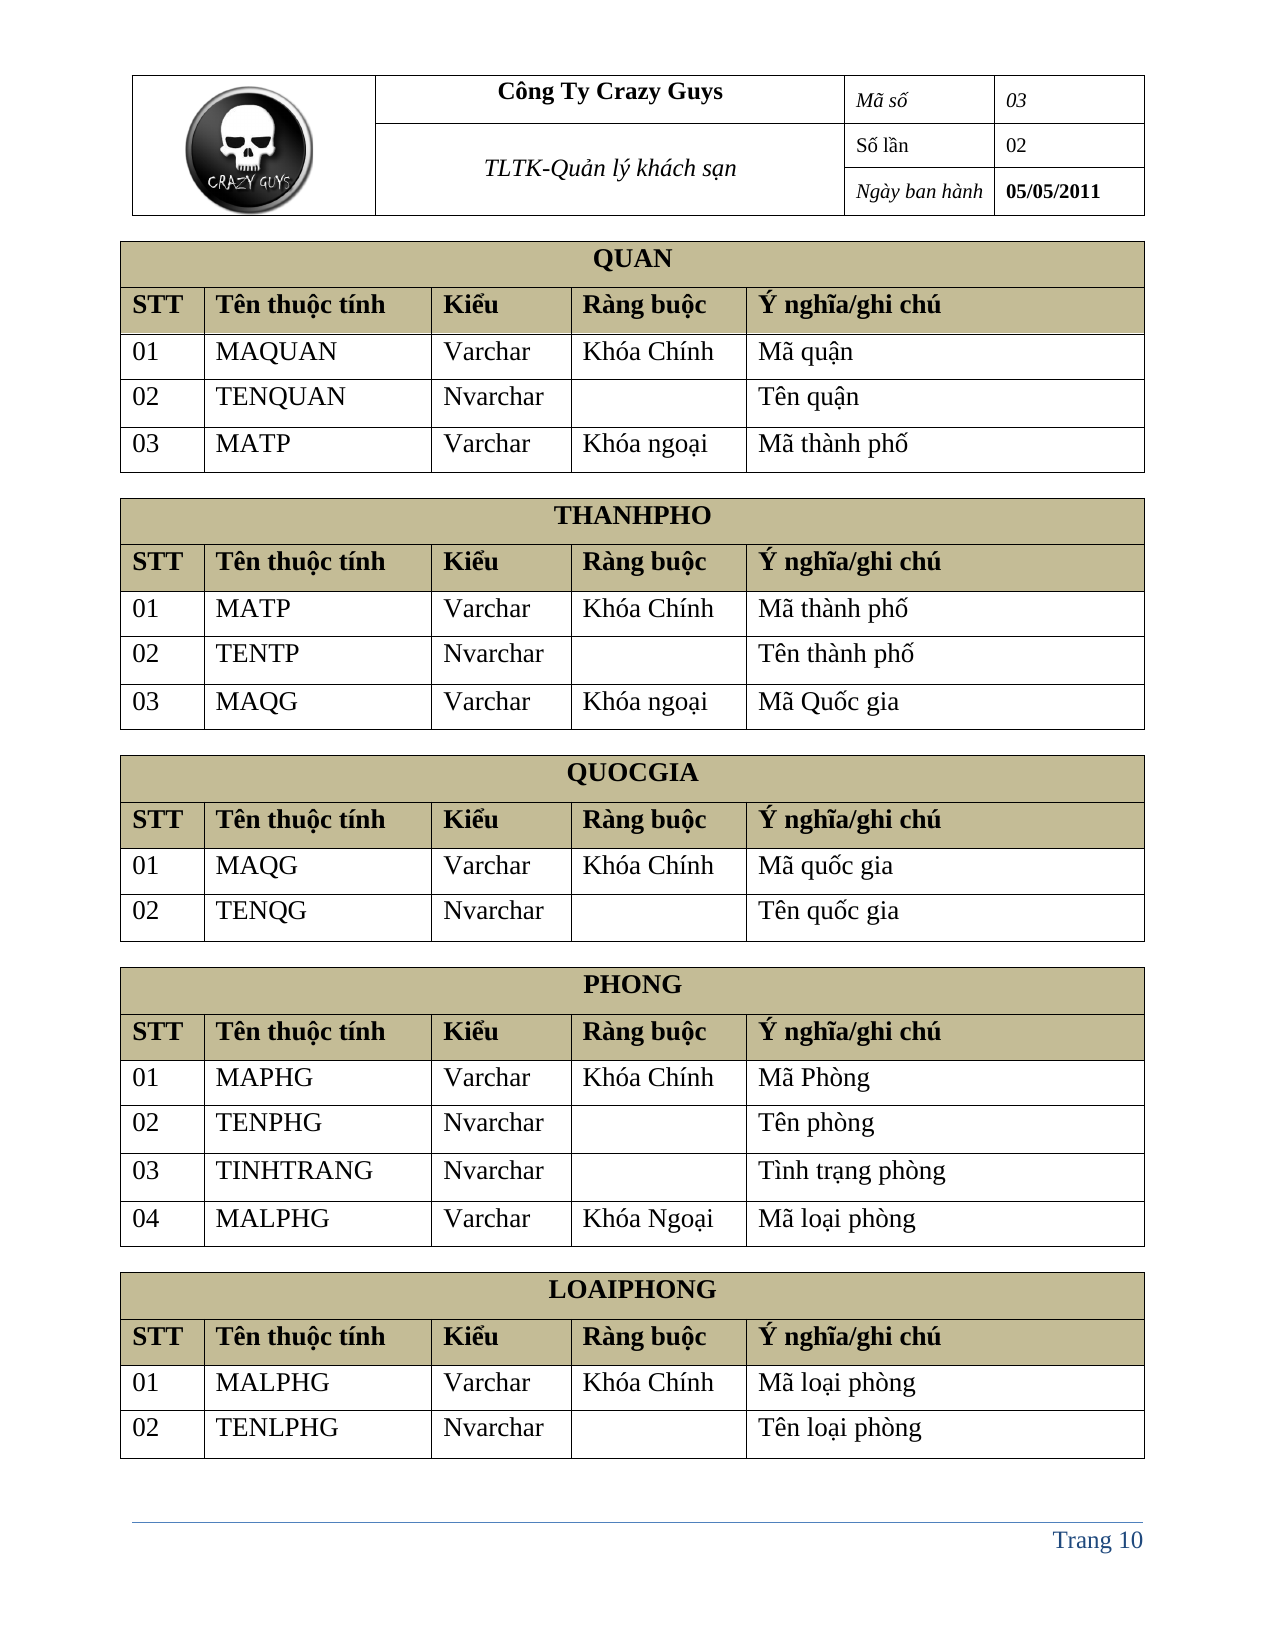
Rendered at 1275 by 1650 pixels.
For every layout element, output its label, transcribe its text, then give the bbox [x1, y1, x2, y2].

table_cell Tên phòng [747, 1106, 1144, 1153]
table_cell Varchar [432, 1202, 571, 1246]
table_cell Nvarchar [432, 1106, 571, 1153]
table_cell Tên thành phố [747, 637, 1144, 684]
table_cell TENPHG [205, 1106, 431, 1153]
table_cell Mã quốc gia [747, 849, 1144, 893]
table_cell Ý nghĩa/ghi chú [747, 1320, 1144, 1365]
table_cell Mã Phòng [747, 1061, 1144, 1105]
table_cell STT [121, 1015, 204, 1060]
table_cell Ràng buộc [572, 288, 746, 333]
table_cell 04 [121, 1202, 204, 1246]
table_cell Tình trạng phòng [747, 1154, 1144, 1201]
table_cell Varchar [432, 1061, 571, 1105]
table_cell TENQG [205, 895, 431, 941]
table_cell Tên thuộc tính [205, 1015, 431, 1060]
table_cell 01 [121, 849, 204, 893]
table_cell TENTP [205, 637, 431, 684]
table_cell Khóa Chính [572, 335, 746, 379]
table_cell STT [121, 803, 204, 848]
table_cell Khóa ngoại [572, 685, 746, 729]
table_cell Ý nghĩa/ghi chú [747, 288, 1144, 333]
table_cell Varchar [432, 428, 571, 472]
table_cell TENQUAN [205, 380, 431, 427]
table_cell Kiểu [432, 803, 571, 848]
table_cell Nvarchar [432, 1411, 571, 1458]
table_cell MALPHG [205, 1202, 431, 1246]
table_cell Varchar [432, 849, 571, 893]
table_cell Varchar [432, 1366, 571, 1410]
table_cell Mã thành phố [747, 592, 1144, 636]
table_cell 03 [121, 428, 204, 472]
table_cell Tên quận [747, 380, 1144, 427]
table_cell STT [121, 545, 204, 591]
table_cell Nvarchar [432, 1154, 571, 1201]
table_cell 01 [121, 335, 204, 379]
table_cell Khóa Chính [572, 1366, 746, 1410]
table_cell Kiểu [432, 288, 571, 333]
table_cell 02 [121, 1411, 204, 1458]
table_cell Mã Quốc gia [747, 685, 1144, 729]
table_cell Tên quốc gia [747, 895, 1144, 941]
table_cell TENLPHG [205, 1411, 431, 1458]
table_cell MAQG [205, 849, 431, 893]
table_header THANHPHO [121, 499, 1144, 544]
table_cell Varchar [432, 592, 571, 636]
table_cell [572, 1154, 746, 1201]
table_cell Nvarchar [432, 637, 571, 684]
table_cell [572, 1411, 746, 1458]
table_cell Ràng buộc [572, 1015, 746, 1060]
table_cell Khóa Chính [572, 849, 746, 893]
table_cell Varchar [432, 685, 571, 729]
table_cell Kiểu [432, 545, 571, 591]
table_cell TINHTRANG [205, 1154, 431, 1201]
table_cell STT [121, 288, 204, 333]
table_cell 02 [121, 895, 204, 941]
table_cell Mã quận [747, 335, 1144, 379]
table_cell 03 [121, 1154, 204, 1201]
picture [182, 83, 314, 215]
table_cell Kiểu [432, 1320, 571, 1365]
table_cell 02 [121, 380, 204, 427]
table_cell [572, 1106, 746, 1153]
table_cell Mã loại phòng [747, 1202, 1144, 1246]
table_cell Ý nghĩa/ghi chú [747, 545, 1144, 591]
table_cell Tên thuộc tính [205, 803, 431, 848]
table_cell Ý nghĩa/ghi chú [747, 803, 1144, 848]
table_cell Tên thuộc tính [205, 288, 431, 333]
table_cell 01 [121, 1061, 204, 1105]
table_cell Khóa Ngoại [572, 1202, 746, 1246]
table_cell 01 [121, 1366, 204, 1410]
table_cell Khóa ngoại [572, 428, 746, 472]
table_cell Ràng buộc [572, 1320, 746, 1365]
table_cell Tên thuộc tính [205, 545, 431, 591]
table_cell 02 [121, 1106, 204, 1153]
table_cell [572, 380, 746, 427]
table_header QUAN [121, 242, 1144, 287]
table_cell MATP [205, 428, 431, 472]
table_cell Tên loại phòng [747, 1411, 1144, 1458]
table_cell [572, 895, 746, 941]
table_cell [572, 637, 746, 684]
table_cell Ý nghĩa/ghi chú [747, 1015, 1144, 1060]
table_cell 01 [121, 592, 204, 636]
table_cell STT [121, 1320, 204, 1365]
table_cell MATP [205, 592, 431, 636]
table_cell MAQG [205, 685, 431, 729]
table_header PHONG [121, 968, 1144, 1014]
table_cell 02 [121, 637, 204, 684]
table_cell Kiểu [432, 1015, 571, 1060]
table_cell Mã thành phố [747, 428, 1144, 472]
table_header LOAIPHONG [121, 1273, 1144, 1319]
table_cell Varchar [432, 335, 571, 379]
table_cell MAPHG [205, 1061, 431, 1105]
table_cell Khóa Chính [572, 1061, 746, 1105]
table_cell Ràng buộc [572, 803, 746, 848]
table_cell Khóa Chính [572, 592, 746, 636]
table_cell Ràng buộc [572, 545, 746, 591]
table_cell Nvarchar [432, 380, 571, 427]
table_header QUOCGIA [121, 756, 1144, 802]
table_cell Nvarchar [432, 895, 571, 941]
table_cell MALPHG [205, 1366, 431, 1410]
table_cell 03 [121, 685, 204, 729]
table_cell MAQUAN [205, 335, 431, 379]
table_cell Mã loại phòng [747, 1366, 1144, 1410]
table_cell Tên thuộc tính [205, 1320, 431, 1365]
